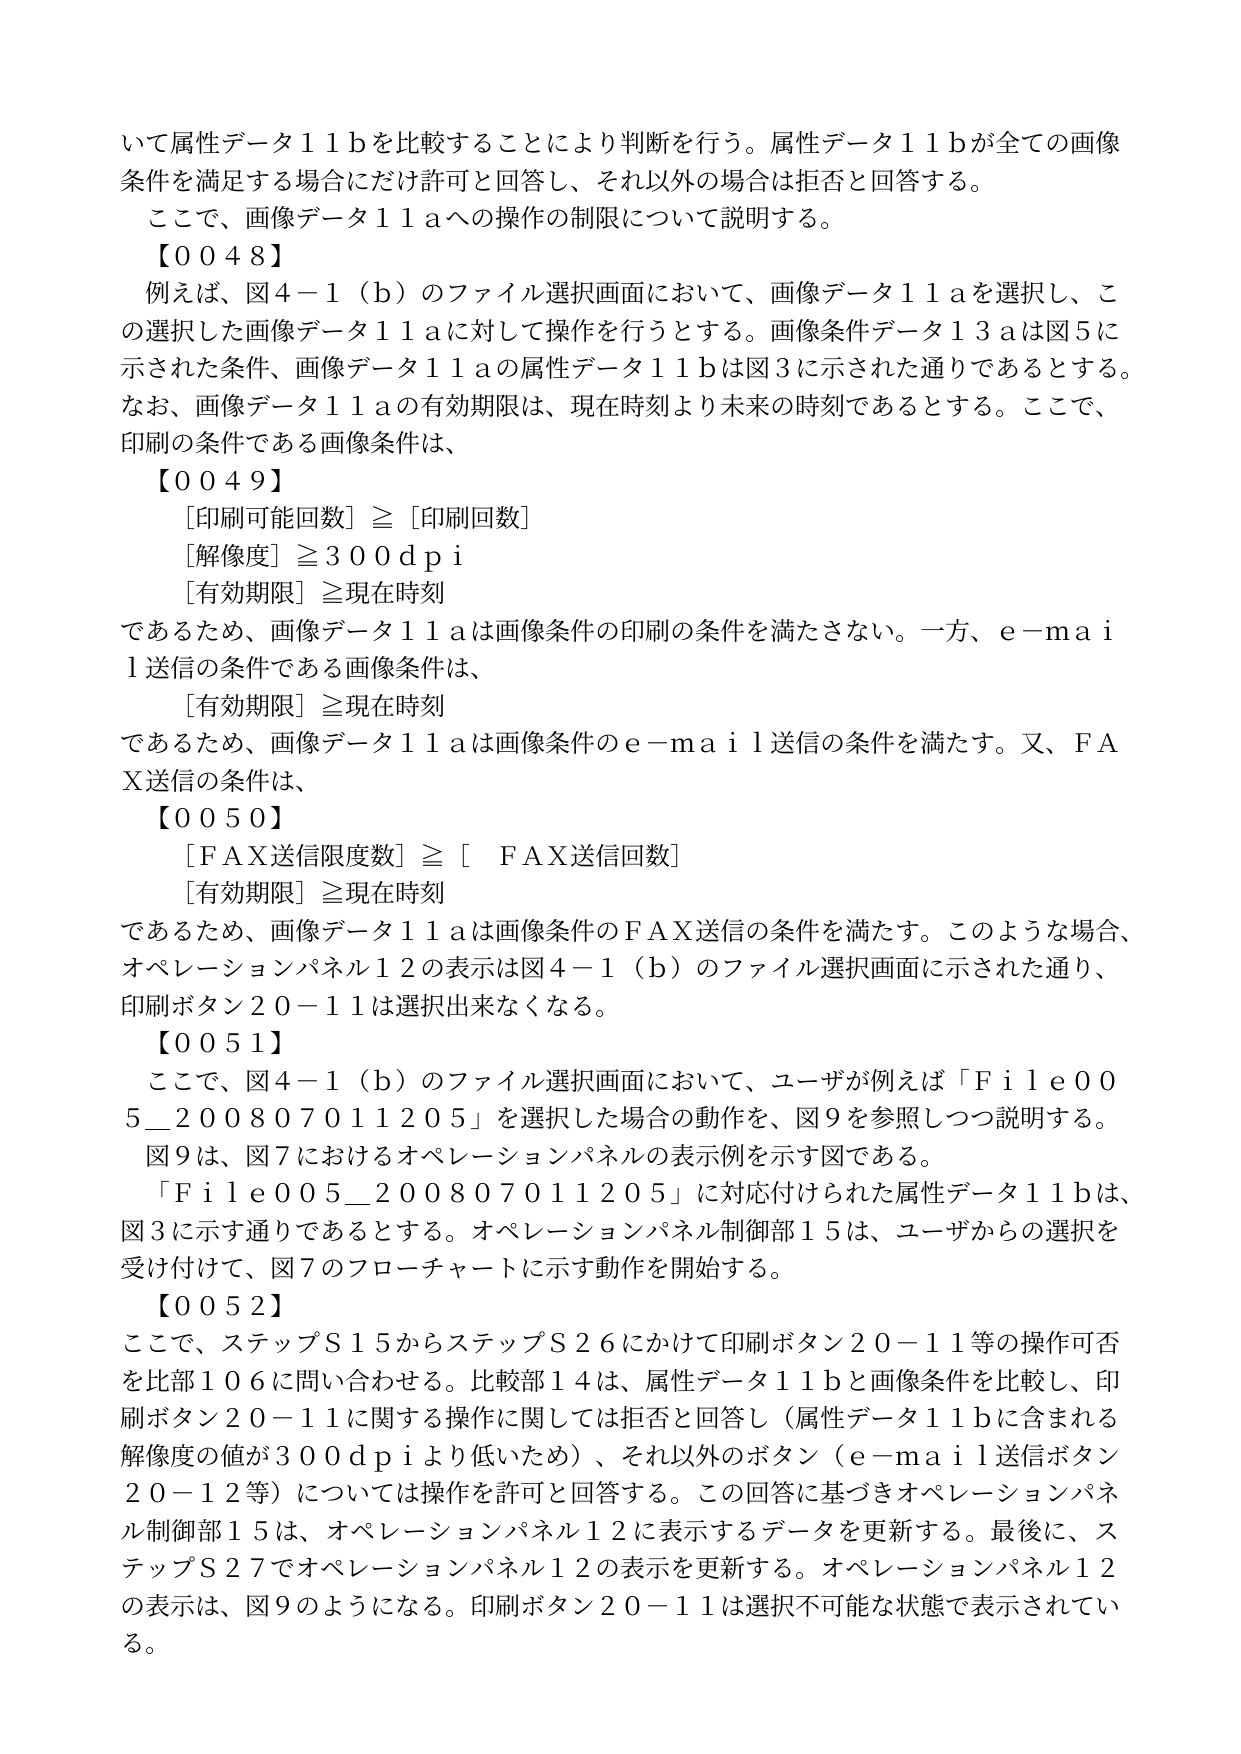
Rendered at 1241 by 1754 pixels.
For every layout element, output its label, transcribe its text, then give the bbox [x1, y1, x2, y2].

text 【００４８】 [120, 236, 1120, 273]
text であるため、画像データ１１ａは画像条件の印刷の条件を満たさない。一方、ｅ－ｍａｉｌ送信の条件である画像条件は、 [120, 611, 1120, 686]
text ここで、図４－１（ｂ）のファイル選択画面において、ユーザが例えば「Ｆｉｌｅ００５＿２００８０７０１１２０５」を選択した場合の動作を、図９を参照しつつ説明する。 [120, 1061, 1120, 1136]
text であるため、画像データ１１ａは画像条件のｅ－ｍａｉｌ送信の条件を満たす。又、ＦＡＸ送信の条件は、 [120, 723, 1120, 798]
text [120, 123, 1120, 198]
text 「Ｆｉｌｅ００５＿２００８０７０１１２０５」に対応付けられた属性データ１１ｂは、図３に示す通りであるとする。オペレーションパネル制御部１５は、ユーザからの選択を受け付けて、図７のフローチャートに示す動作を開始する。 [120, 1173, 1120, 1286]
text 【００４９】 [120, 461, 1120, 498]
text 【００５２】 [120, 1286, 1120, 1323]
text ［解像度］≧３００ｄｐｉ [120, 536, 1120, 573]
text ここで、画像データ１１ａへの操作の制限について説明する。 [120, 198, 1120, 236]
text 【００５１】 [120, 1023, 1120, 1061]
text ［有効期限］≧現在時刻 [120, 873, 1120, 911]
text ［有効期限］≧現在時刻 [120, 573, 1120, 611]
text 例えば、図４－１（ｂ）のファイル選択画面において、画像データ１１ａを選択し、この選択した画像データ１１ａに対して操作を行うとする。画像条件データ１３ａは図５に示された条件、画像データ１１ａの属性データ１１ｂは図３に示された通りであるとする。なお、画像データ１１ａの有効期限は、現在時刻より未来の時刻であるとする。ここで、印刷の条件である画像条件は、 [120, 273, 1120, 461]
text ここで、ステップＳ１５からステップＳ２６にかけて印刷ボタン２０－１１等の操作可否を比部１０６に問い合わせる。比較部１４は、属性データ１１ｂと画像条件を比較し、印刷ボタン２０－１１に関する操作に関しては拒否と回答し（属性データ１１ｂに含まれる解像度の値が３００ｄｐｉより低いため）、それ以外のボタン（ｅ－ｍａｉｌ送信ボタン２０－１２等）については操作を許可と回答する。この回答に基づきオペレーションパネル制御部１５は、オペレーションパネル１２に表示するデータを更新する。最後に、ステップＳ２７でオペレーションパネル１２の表示を更新する。オペレーションパネル１２の表示は、図９のようになる。印刷ボタン２０－１１は選択不可能な状態で表示されている。 [120, 1323, 1120, 1661]
text 【００５０】 [120, 798, 1120, 836]
text ［ＦＡＸ送信限度数］≧［ ＦＡＸ送信回数］ [120, 836, 1120, 873]
text ［有効期限］≧現在時刻 [120, 686, 1120, 723]
text ［印刷可能回数］≧［印刷回数］ [120, 498, 1120, 536]
text 図９は、図７におけるオペレーションパネルの表示例を示す図である。 [120, 1136, 1120, 1173]
text であるため、画像データ１１ａは画像条件のＦＡＸ送信の条件を満たす。このような場合、オペレーションパネル１２の表示は図４－１（ｂ）のファイル選択画面に示された通り、印刷ボタン２０－１１は選択出来なくなる。 [120, 911, 1120, 1023]
